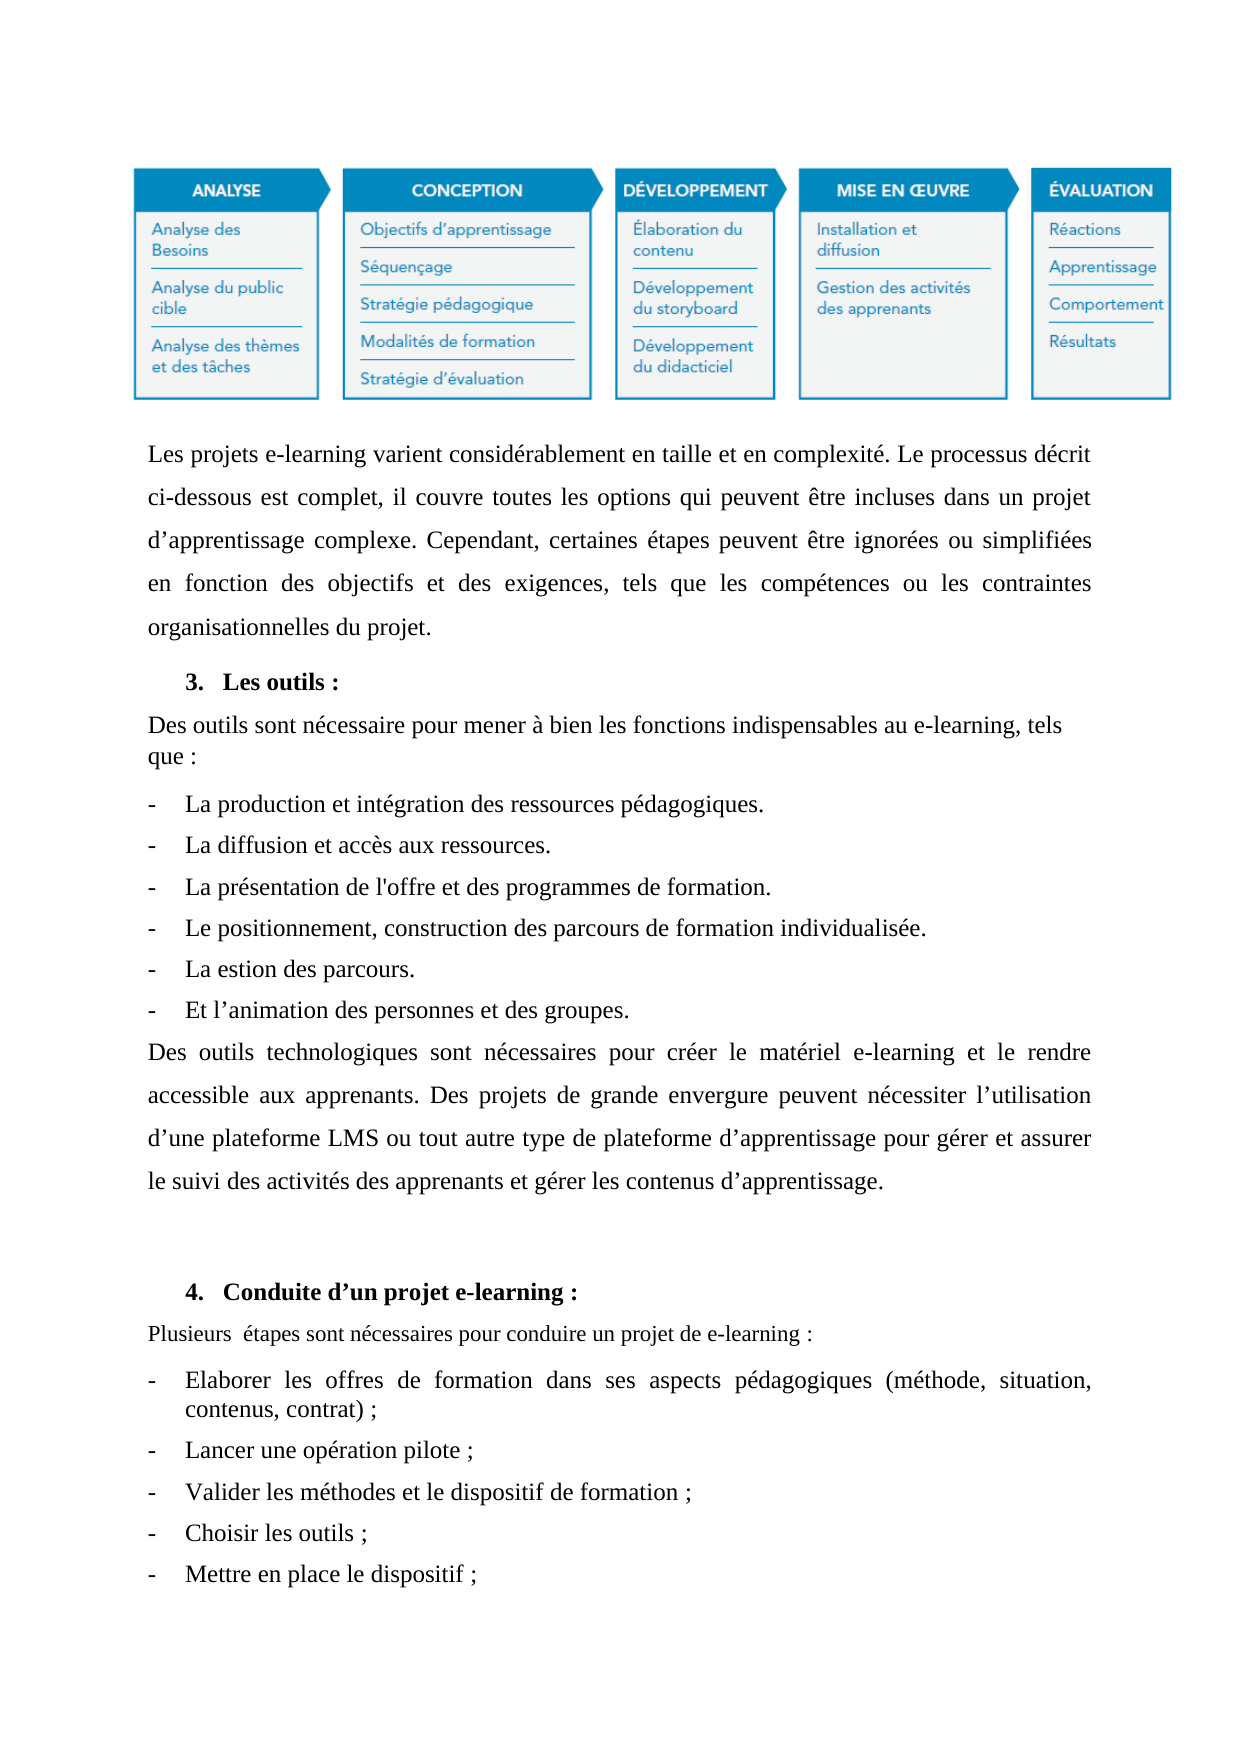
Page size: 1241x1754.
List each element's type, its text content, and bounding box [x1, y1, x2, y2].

list Valider les méthodes et le dispositif de formation ; [148, 1477, 1093, 1505]
list La production et intégration des ressources pédagogiques. [148, 789, 1093, 818]
list Les outils : [185, 667, 1093, 696]
list Mettre en place le dispositif ; [148, 1559, 1093, 1588]
text Des outils sont nécessaire pour mener à bien les fonctions indispensables au e-learning, tels que : [148, 710, 1093, 770]
list Choisir les outils ; [148, 1518, 1093, 1547]
list Lancer une opération pilote ; [148, 1435, 1093, 1464]
text Plusieurs étapes sont nécessaires pour conduire un projet de e-learning : [148, 1320, 1093, 1347]
list Les projets e-learning varient considérablement en taille et en complexité. Le processus décrit ci-dessous est complet, il couvre toutes les options qui peuvent être incluses dans un projet d’apprentissage complexe. Cependant, certaines étapes peuvent être ignorées ou simplifiées en fonction des objectifs et des exigences, tels que les compétences ou les contraintes organisationnelles du projet. [148, 439, 1093, 640]
picture [125, 147, 1178, 413]
list La estion des parcours. [148, 954, 1093, 983]
list La présentation de l'offre et des programmes de formation. [148, 872, 1093, 900]
list La diffusion et accès aux ressources. [148, 830, 1093, 859]
list Elaborer les offres de formation dans ses aspects pédagogiques (méthode, situation, contenus, contrat) ; [148, 1365, 1093, 1423]
list Des outils technologiques sont nécessaires pour créer le matériel e-learning et le rendre accessible aux apprenants. Des projets de grande envergure peuvent nécessiter l’utilisation d’une plateforme LMS ou tout autre type de plateforme d’apprentissage pour gérer et assurer le suivi des activités des apprenants et gérer les contenus d’apprentissage. [148, 1037, 1093, 1195]
list Conduite d’un projet e-learning : [185, 1277, 1093, 1306]
list Et l’animation des personnes et des groupes. [148, 995, 1093, 1024]
list Le positionnement, construction des parcours de formation individualisée. [148, 913, 1093, 942]
